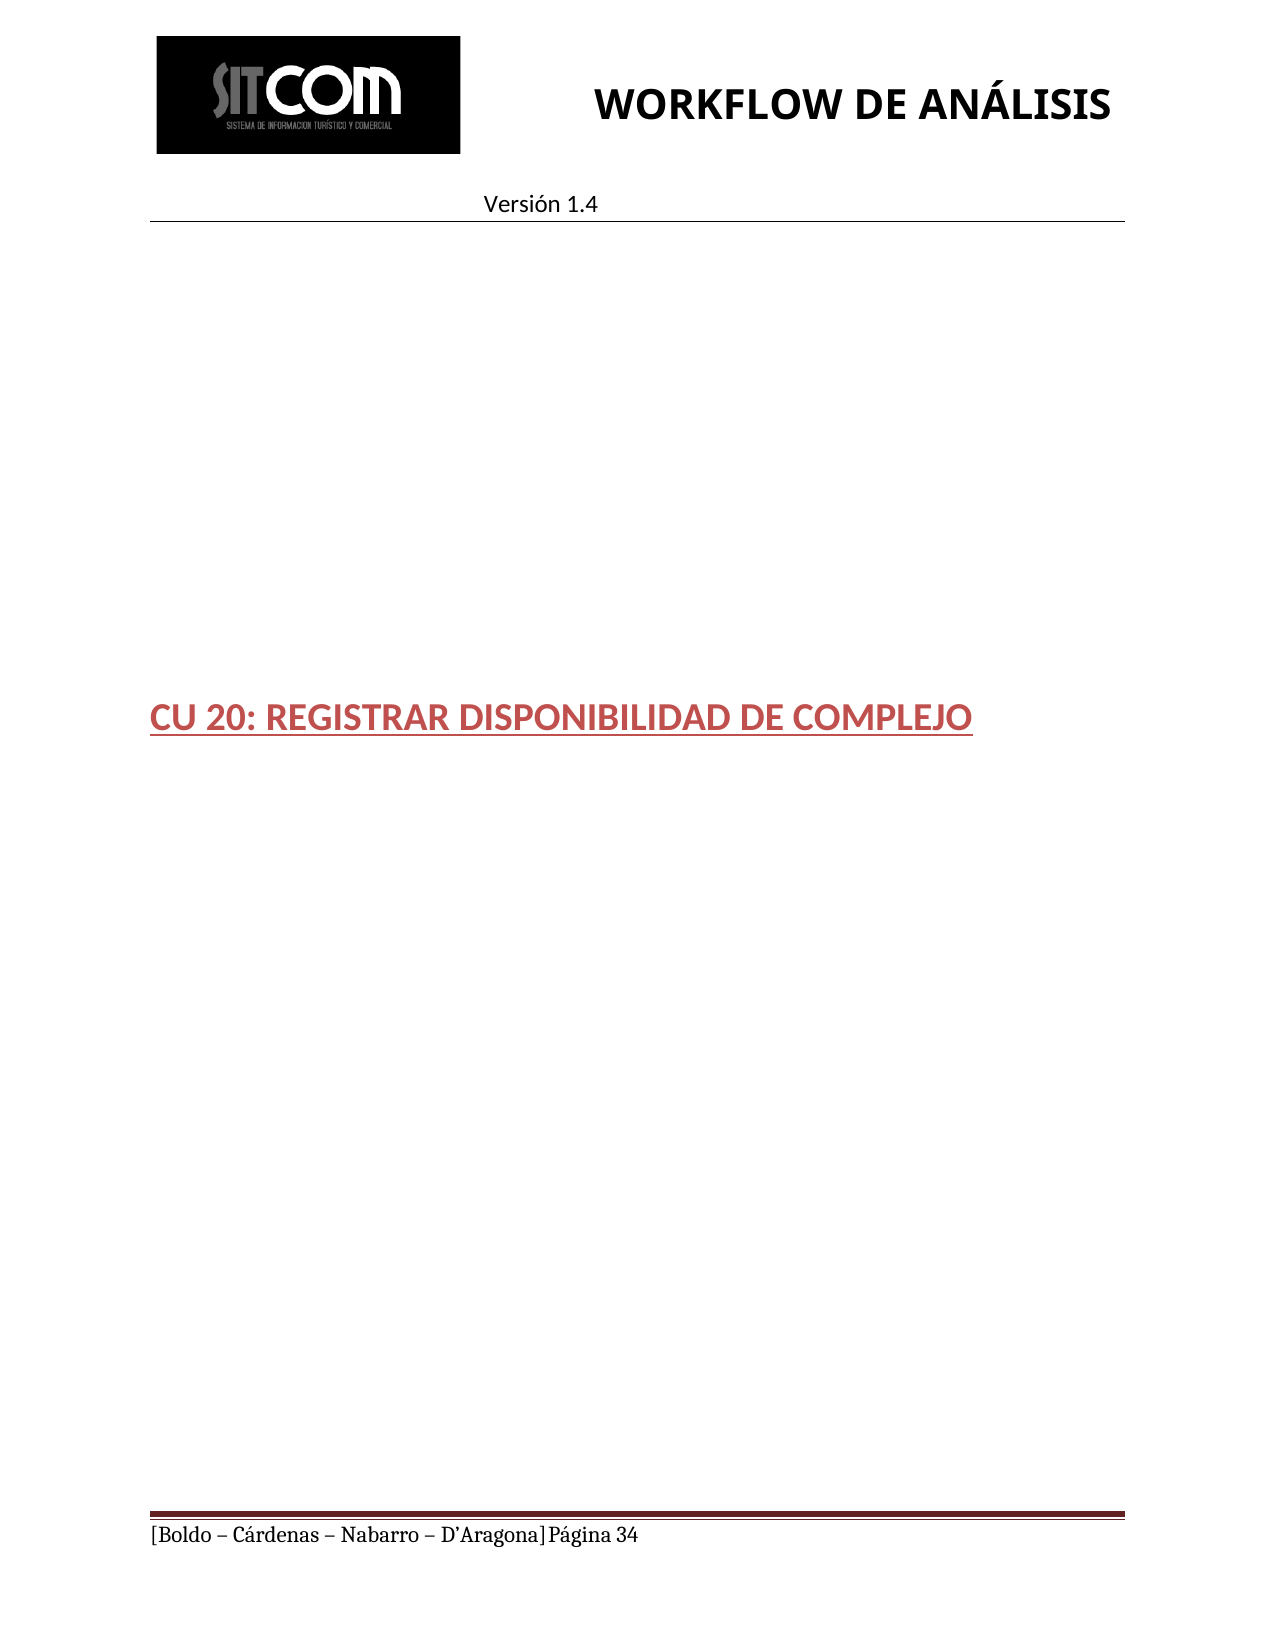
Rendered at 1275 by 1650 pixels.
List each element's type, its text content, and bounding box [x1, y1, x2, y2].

picture [156, 36, 461, 154]
subtitle CU 20: REGISTRAR DISPONIBILIDAD DE COMPLEJO [150, 692, 1125, 741]
